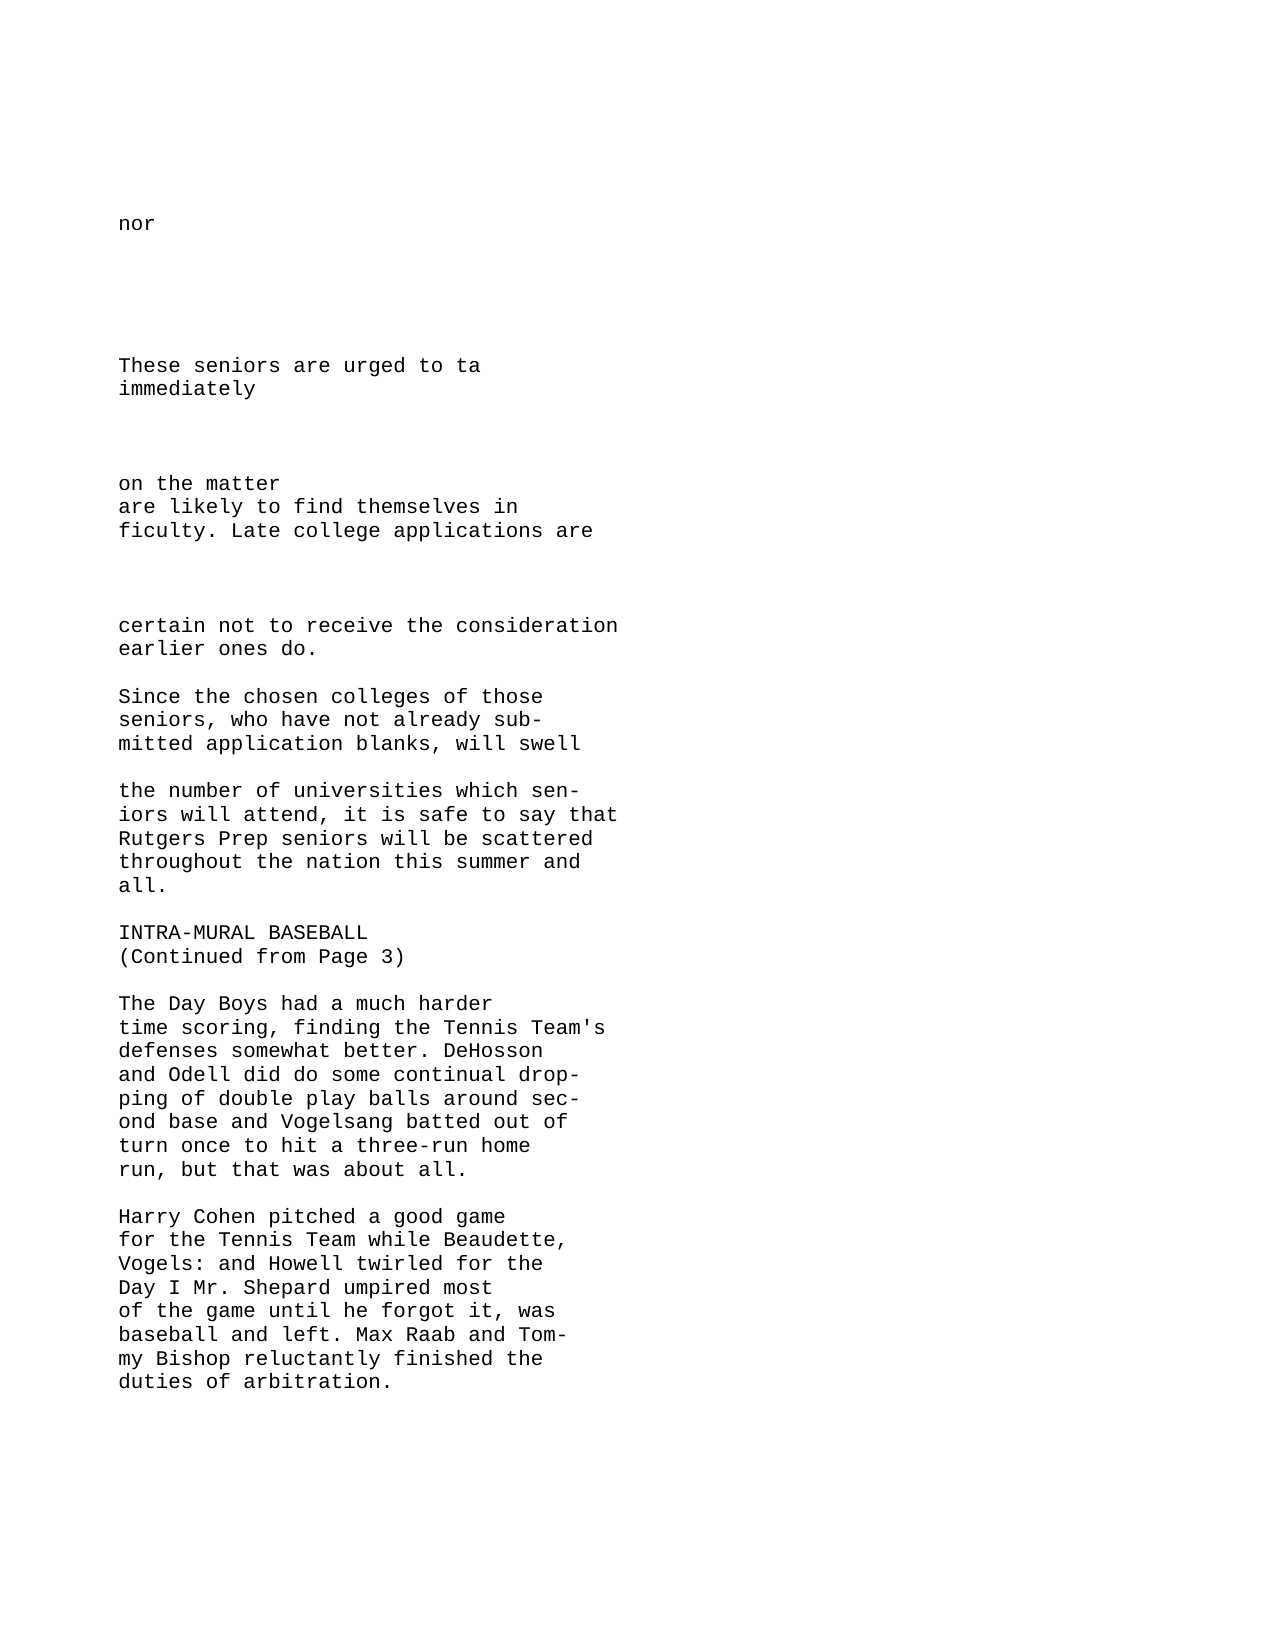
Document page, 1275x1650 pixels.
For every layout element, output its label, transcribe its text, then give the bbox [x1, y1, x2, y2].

text and Odell did do some continual drop- [118, 1064, 1157, 1088]
text seniors, who have not already sub- [118, 709, 1157, 733]
text iors will attend, it is safe to say that [118, 804, 1157, 827]
text duties of arbitration. [118, 1371, 1157, 1395]
text INTRA-MURAL BASEBALL [118, 922, 1157, 946]
text all. [118, 875, 1157, 898]
text The Day Boys had a much harder [118, 993, 1157, 1017]
text earlier ones do. [118, 638, 1157, 662]
text These seniors are urged to ta [118, 354, 1157, 378]
text mitted application blanks, will swell [118, 733, 1157, 757]
text of the game until he forgot it, was [118, 1300, 1157, 1324]
text ond base and Vogelsang batted out of [118, 1111, 1157, 1135]
text are likely to find themselves in [118, 496, 1157, 520]
text Day I Mr. Shepard umpired most [118, 1277, 1157, 1300]
text Since the chosen colleges of those [118, 686, 1157, 709]
text for the Tennis Team while Beaudette, [118, 1229, 1157, 1253]
text Harry Cohen pitched a good game [118, 1206, 1157, 1229]
text run, but that was about all. [118, 1158, 1157, 1182]
text (Continued from Page 3) [118, 946, 1157, 969]
text baseball and left. Max Raab and Tom- [118, 1324, 1157, 1348]
text ping of double play balls around sec- [118, 1088, 1157, 1111]
text time scoring, finding the Tennis Team's [118, 1017, 1157, 1040]
text turn once to hit a three-run home [118, 1135, 1157, 1158]
text on the matter [118, 473, 1157, 496]
text immediately [118, 378, 1157, 402]
text Rutgers Prep seniors will be scattered [118, 827, 1157, 851]
text throughout the nation this summer and [118, 851, 1157, 875]
text my Bishop reluctantly finished the [118, 1348, 1157, 1371]
text defenses somewhat better. DeHosson [118, 1040, 1157, 1064]
text nor [118, 213, 1157, 236]
text the number of universities which sen- [118, 780, 1157, 804]
text certain not to receive the consideration [118, 615, 1157, 638]
text Vogels: and Howell twirled for the [118, 1253, 1157, 1277]
text ficulty. Late college applications are [118, 520, 1157, 544]
